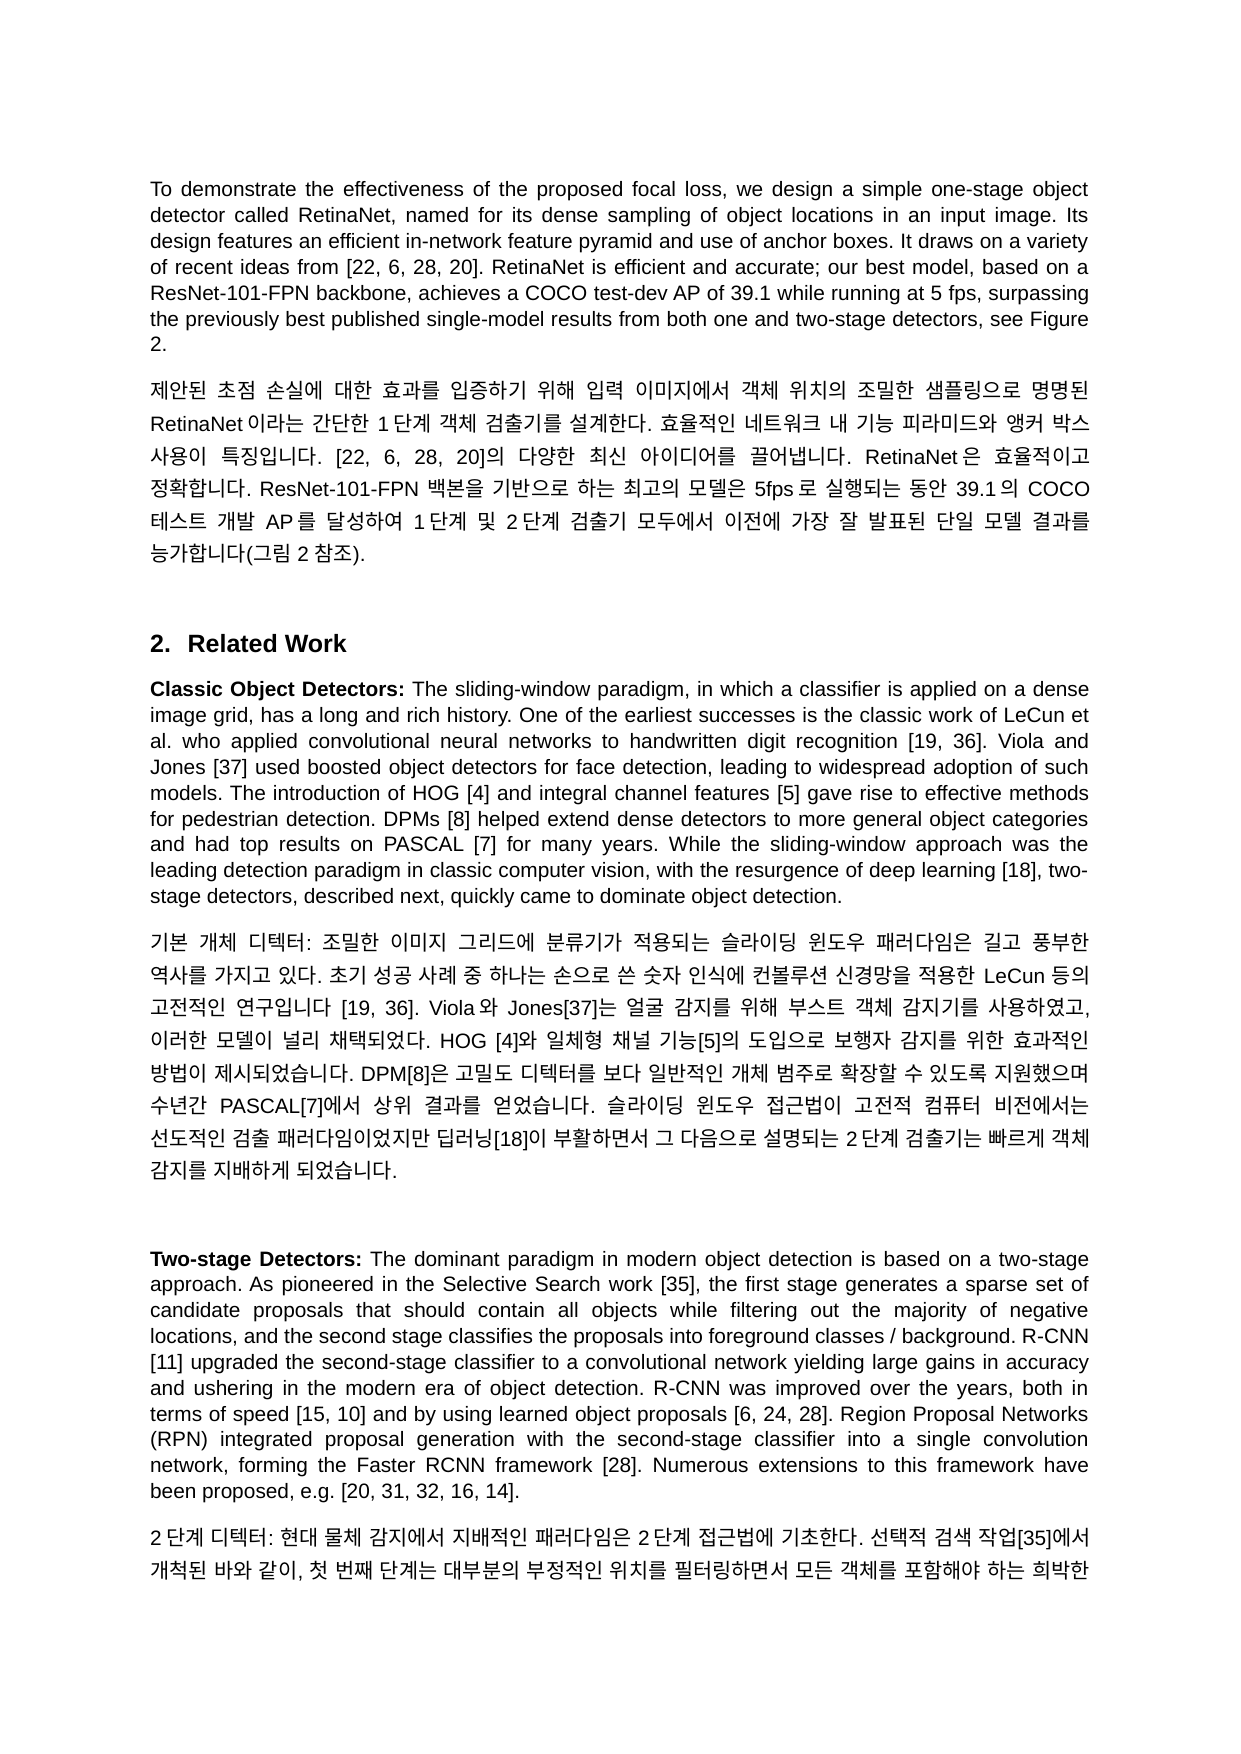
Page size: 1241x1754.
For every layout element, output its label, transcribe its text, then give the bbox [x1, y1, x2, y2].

text 기본 개체 디텍터: 조밀한 이미지 그리드에 분류기가 적용되는 슬라이딩 윈도우 패러다임은 길고 풍부한 역사를 가지고 있다. 초기 성공 사례 중 하나는 손으로 쓴 숫자 인식에 컨볼루션 신경망을 적용한 LeCun 등의 고전적인 연구입니다 [19, 36]. Viola와 Jones[37]는 얼굴 감지를 위해 부스트 객체 감지기를 사용하였고, 이러한 모델이 널리 채택되었다. HOG [4]와 일체형 채널 기능[5]의 도입으로 보행자 감지를 위한 효과적인 방법이 제시되었습니다. DPM[8]은 고밀도 디텍터를 보다 일반적인 개체 범주로 확장할 수 있도록 지원했으며 수년간 PASCAL[7]에서 상위 결과를 얻었습니다. 슬라이딩 윈도우 접근법이 고전적 컴퓨터 비전에서는 선도적인 검출 패러다임이었지만 딥러닝[18]이 부활하면서 그 다음으로 설명되는 2단계 검출기는 빠르게 객체 감지를 지배하게 되었습니다. [150, 926, 1090, 1185]
list Related Work [150, 629, 1090, 658]
text Classic Object Detectors: The sliding-window paradigm, in which a classifier is applied on a dense image grid, has a long and rich history. One of the earliest successes is the classic work of LeCun et al. who applied convolutional neural networks to handwritten digit recognition [19, 36]. Viola and Jones [37] used boosted object detectors for face detection, leading to widespread adoption of such models. The introduction of HOG [4] and integral channel features [5] gave rise to effective methods for pedestrian detection. DPMs [8] helped extend dense detectors to more general object categories and had top results on PASCAL [7] for many years. While the sliding-window approach was the leading detection paradigm in classic computer vision, with the resurgence of deep learning [18], two-stage detectors, described next, quickly came to dominate object detection. [150, 677, 1090, 908]
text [150, 1521, 1090, 1584]
text To demonstrate the effectiveness of the proposed focal loss, we design a simple one-stage object detector called RetinaNet, named for its dense sampling of object locations in an input image. Its design features an efficient in-network feature pyramid and use of anchor boxes. It draws on a variety of recent ideas from [22, 6, 28, 20]. RetinaNet is efficient and accurate; our best model, based on a ResNet-101-FPN backbone, achieves a COCO test-dev AP of 39.1 while running at 5 fps, surpassing the previously best published single-model results from both one and two-stage detectors, see Figure 2. [150, 177, 1090, 356]
text 제안된 초점 손실에 대한 효과를 입증하기 위해 입력 이미지에서 객체 위치의 조밀한 샘플링으로 명명된 RetinaNet이라는 간단한 1단계 객체 검출기를 설계한다. 효율적인 네트워크 내 기능 피라미드와 앵커 박스 사용이 특징입니다. [22, 6, 28, 20]의 다양한 최신 아이디어를 끌어냅니다. RetinaNet은 효율적이고 정확합니다. ResNet-101-FPN 백본을 기반으로 하는 최고의 모델은 5fps로 실행되는 동안 39.1의 COCO 테스트 개발 AP를 달성하여 1단계 및 2단계 검출기 모두에서 이전에 가장 잘 발표된 단일 모델 결과를 능가합니다(그림 2 참조). [150, 375, 1090, 568]
text Two-stage Detectors: The dominant paradigm in modern object detection is based on a two-stage approach. As pioneered in the Selective Search work [35], the first stage generates a sparse set of candidate proposals that should contain all objects while filtering out the majority of negative locations, and the second stage classifies the proposals into foreground classes / background. R-CNN [11] upgraded the second-stage classifier to a convolutional network yielding large gains in accuracy and ushering in the modern era of object detection. R-CNN was improved over the years, both in terms of speed [15, 10] and by using learned object proposals [6, 24, 28]. Region Proposal Networks (RPN) integrated proposal generation with the second-stage classifier into a single convolution network, forming the Faster RCNN framework [28]. Numerous extensions to this framework have been proposed, e.g. [20, 31, 32, 16, 14]. [150, 1246, 1090, 1503]
